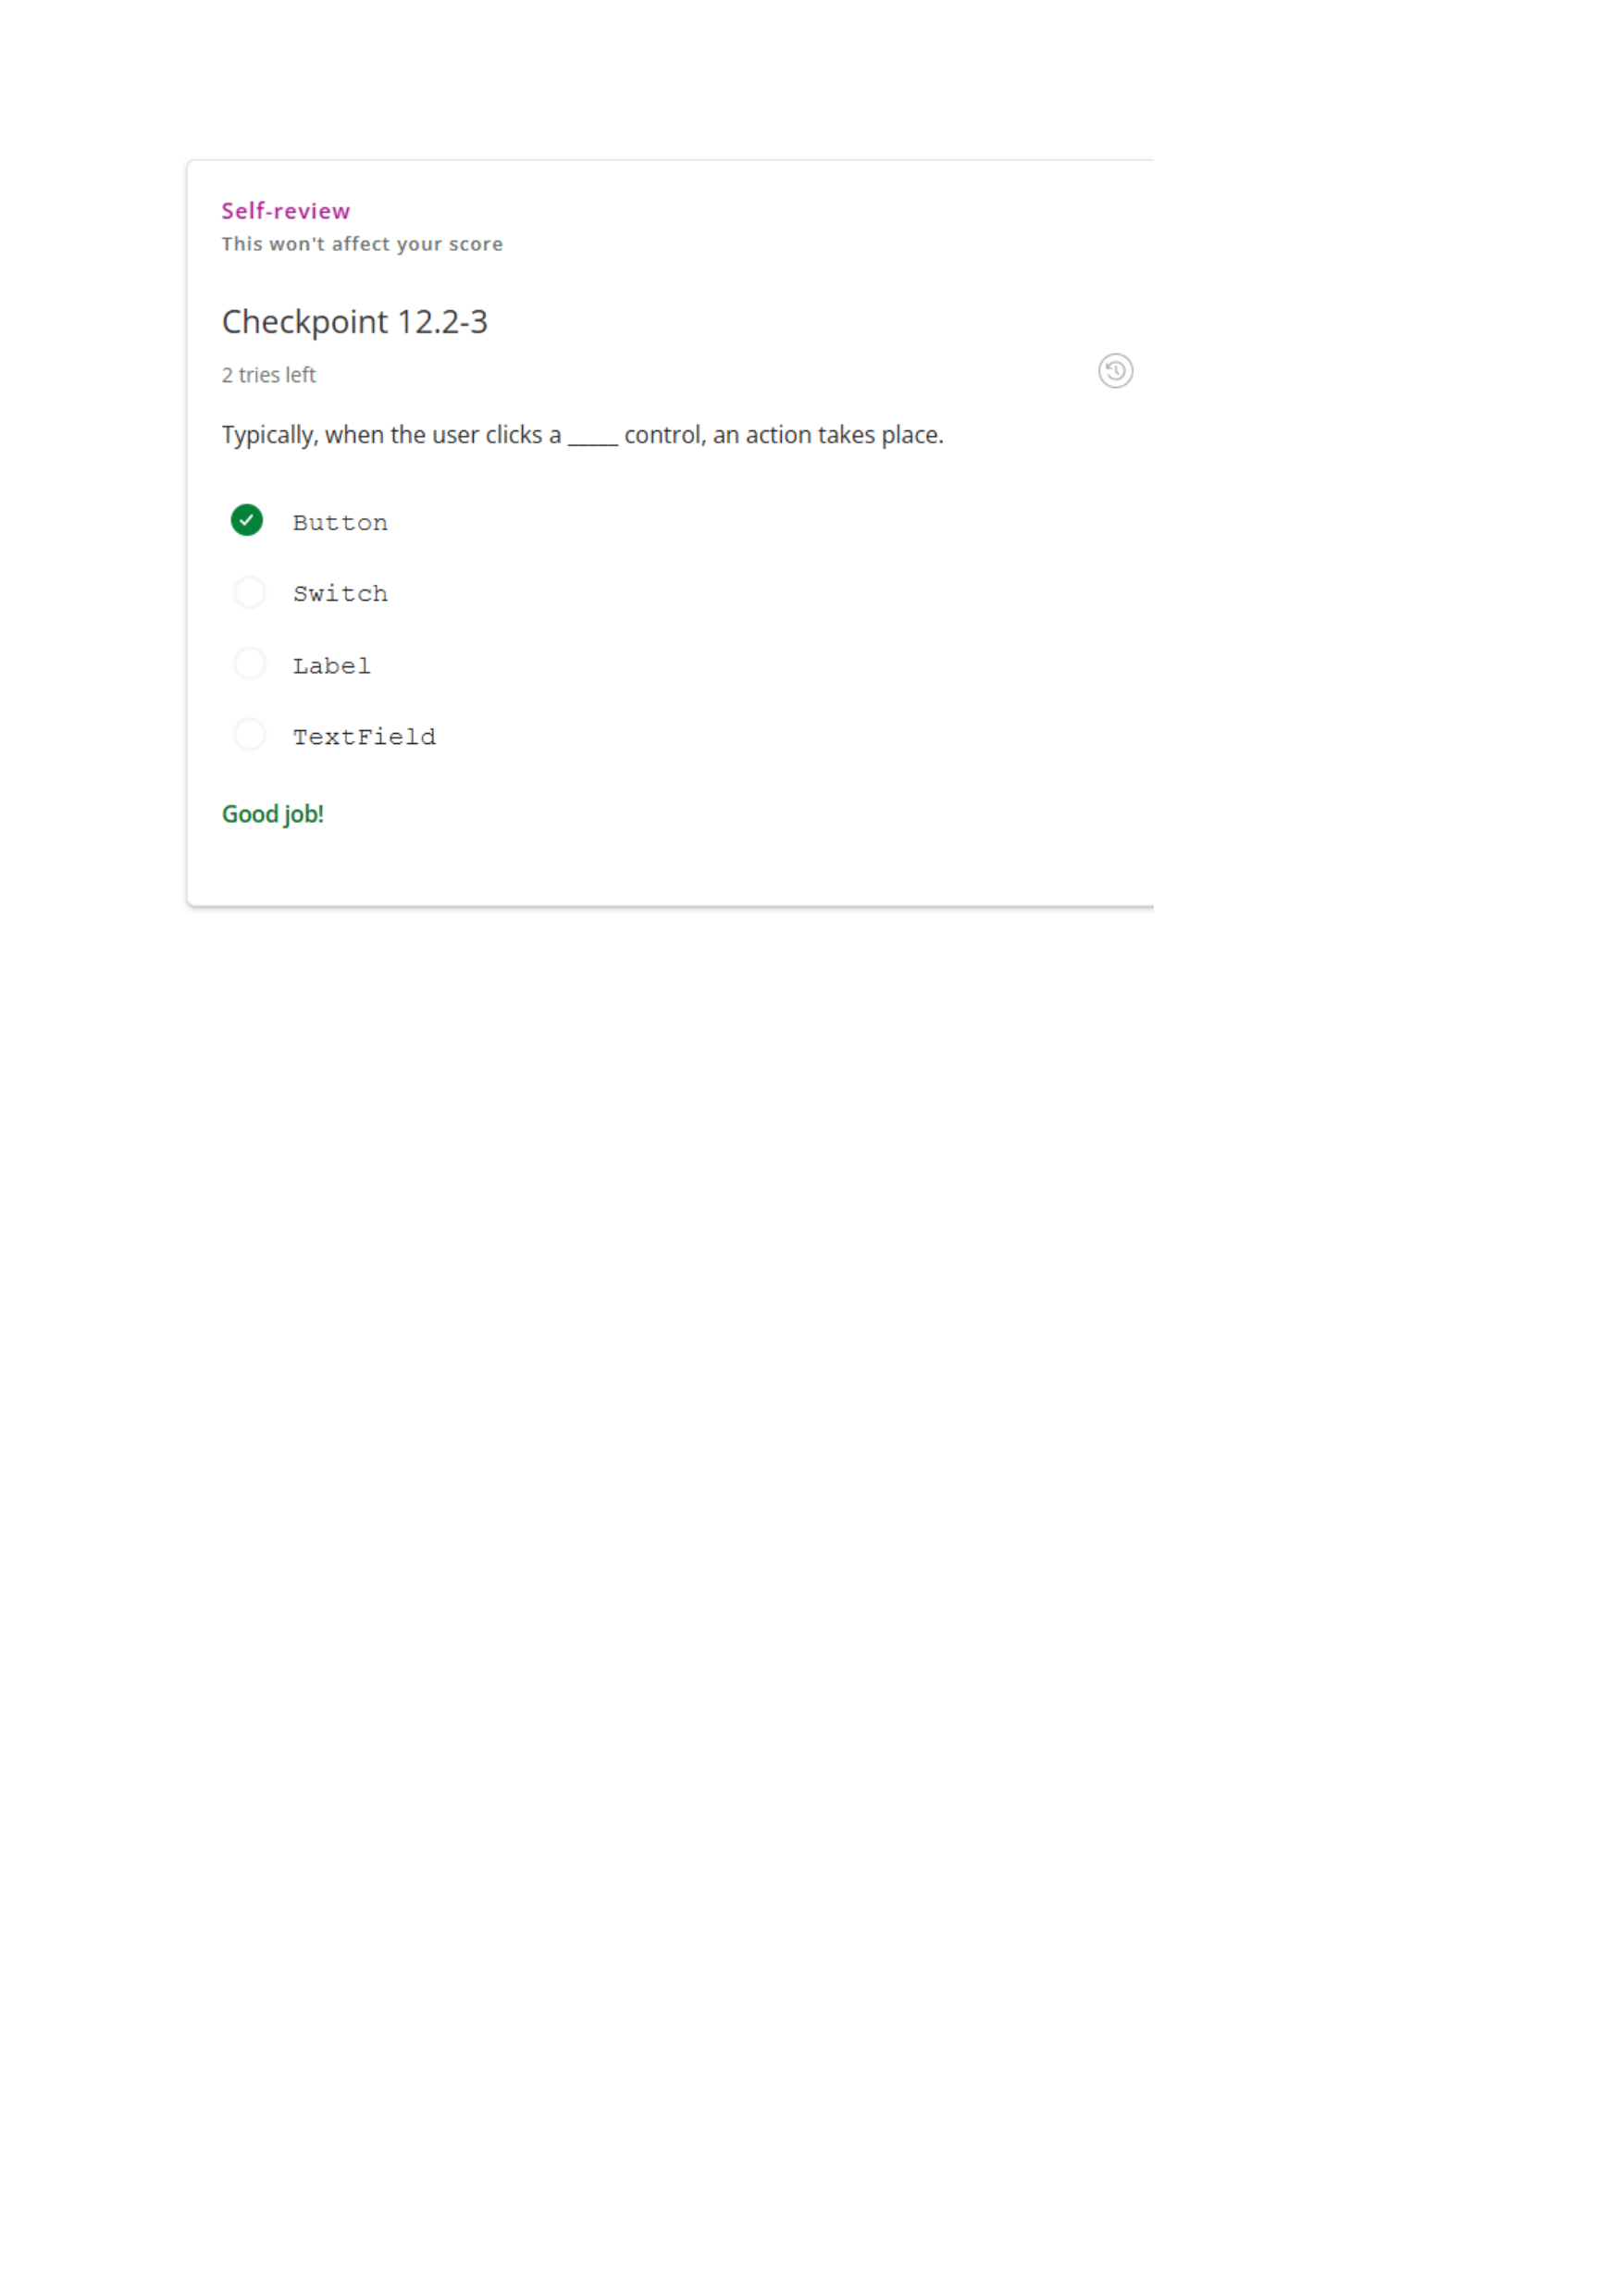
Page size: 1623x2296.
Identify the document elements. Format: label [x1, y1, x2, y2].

picture [139, 139, 1154, 923]
